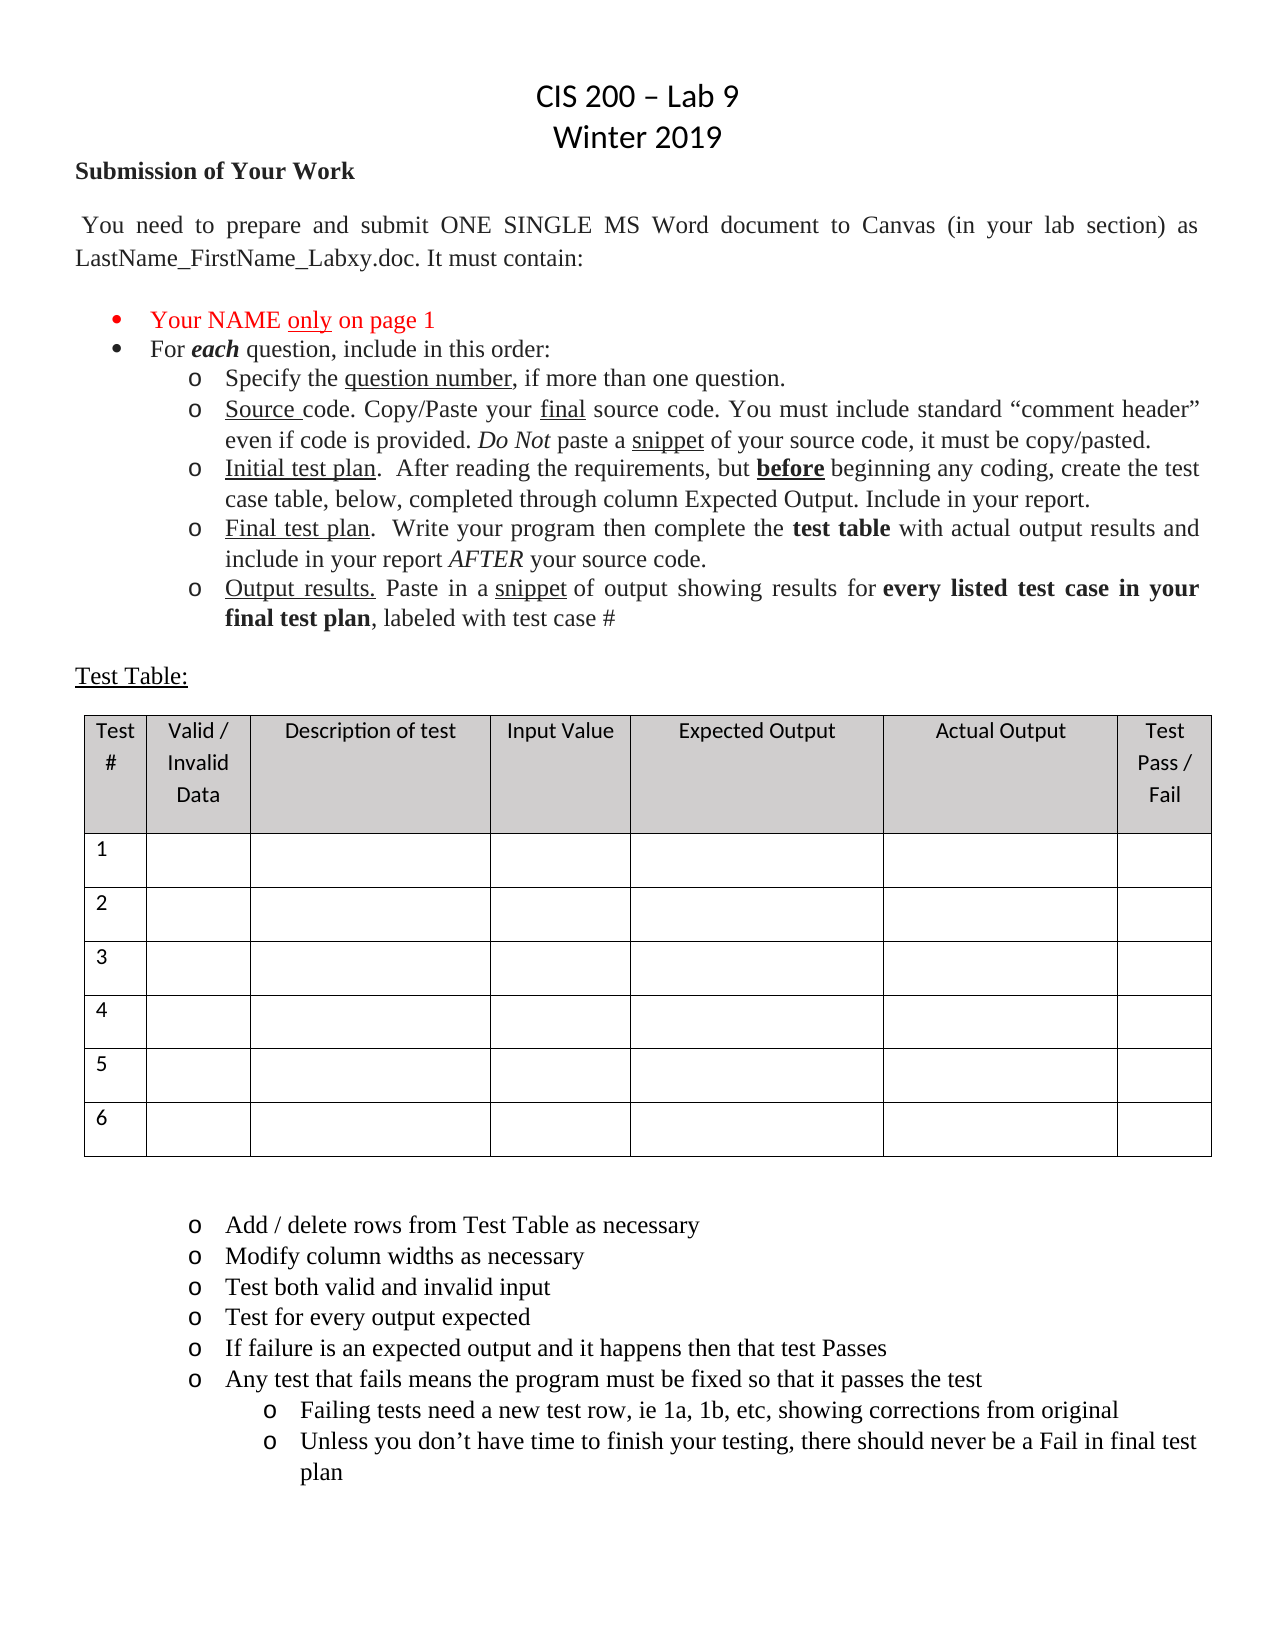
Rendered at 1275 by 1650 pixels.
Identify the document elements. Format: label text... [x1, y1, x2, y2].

list Source code. Copy/Paste your final source code. You must include standard “comment header” even if code is provided. Do Not paste a snippet of your source code, it must be copy/pasted. [187, 394, 1200, 453]
list Modify column widths as necessary [187, 1241, 1200, 1272]
table_cell [251, 834, 490, 887]
table_cell [884, 1049, 1117, 1102]
list Specify the question number, if more than one question. [187, 363, 1200, 394]
table_cell [631, 942, 883, 994]
list Unless you don’t have time to finish your testing, there should never be a Fail in final test plan [262, 1426, 1200, 1485]
table_header Description of test [251, 716, 490, 833]
list For each question, include in this order: [112, 334, 1200, 363]
table_header Input Value [491, 716, 630, 833]
table_cell [1118, 1103, 1211, 1156]
table_cell [491, 834, 630, 887]
table_cell [631, 1049, 883, 1102]
table_cell [147, 888, 250, 941]
table_cell [631, 834, 883, 887]
table_cell 1 [85, 834, 146, 887]
table_cell [884, 888, 1117, 941]
table_cell [1118, 834, 1211, 887]
table_cell 6 [85, 1103, 146, 1156]
list If failure is an expected output and it happens then that test Passes [187, 1333, 1200, 1364]
list Add / delete rows from Test Table as necessary [187, 1210, 1200, 1241]
table_cell [251, 942, 490, 994]
list Output results. Paste in a snippet of output showing results for every listed test case in your final test plan, labeled with test case # [187, 573, 1200, 632]
table_cell [884, 996, 1117, 1048]
table_cell [251, 888, 490, 941]
table_cell 3 [85, 942, 146, 994]
table_header Actual Output [884, 716, 1117, 833]
table_cell [491, 942, 630, 994]
list Any test that fails means the program must be fixed so that it passes the test [187, 1364, 1200, 1395]
list Initial test plan. After reading the requirements, but before beginning any coding, create the test case table, below, completed through column Expected Output. Include in your report. [187, 453, 1200, 513]
table_cell [631, 1103, 883, 1156]
table_cell [1118, 942, 1211, 994]
table_cell [1118, 888, 1211, 941]
list Failing tests need a new test row, ie 1a, 1b, etc, showing corrections from original [262, 1395, 1200, 1426]
table_cell [491, 1049, 630, 1102]
table_header Expected Output [631, 716, 883, 833]
table_cell [1118, 996, 1211, 1048]
table_cell [631, 888, 883, 941]
table_cell [147, 1049, 250, 1102]
table_cell [491, 1103, 630, 1156]
list Test for every output expected [187, 1302, 1200, 1333]
table_cell [251, 996, 490, 1048]
table_cell [251, 1103, 490, 1156]
table_cell [491, 888, 630, 941]
table_cell [251, 1049, 490, 1102]
table_cell [147, 1103, 250, 1156]
table_header Valid / Invalid Data [147, 716, 250, 833]
text Test Table: [75, 661, 1200, 690]
table_header Test # [85, 716, 146, 833]
text Submission of Your Work [75, 156, 1200, 185]
list Test both valid and invalid input [187, 1272, 1200, 1302]
list Your NAME only on page 1 [112, 306, 1200, 334]
table_cell [884, 942, 1117, 994]
table_cell [884, 834, 1117, 887]
table_cell [1118, 1049, 1211, 1102]
table_cell [631, 996, 883, 1048]
table_cell [147, 834, 250, 887]
table_cell 5 [85, 1049, 146, 1102]
table_header Test Pass / Fail [1118, 716, 1211, 833]
table_cell [147, 996, 250, 1048]
text You need to prepare and submit ONE SINGLE MS Word document to Canvas (in your lab section) as LastName_FirstName_Labxy.doc. It must contain: [75, 210, 1200, 272]
list Final test plan. Write your program then complete the test table with actual output results and include in your report AFTER your source code. [187, 513, 1200, 573]
table_cell [147, 942, 250, 994]
table_cell 2 [85, 888, 146, 941]
table_cell [884, 1103, 1117, 1156]
table_cell [491, 996, 630, 1048]
table_cell 4 [85, 996, 146, 1048]
